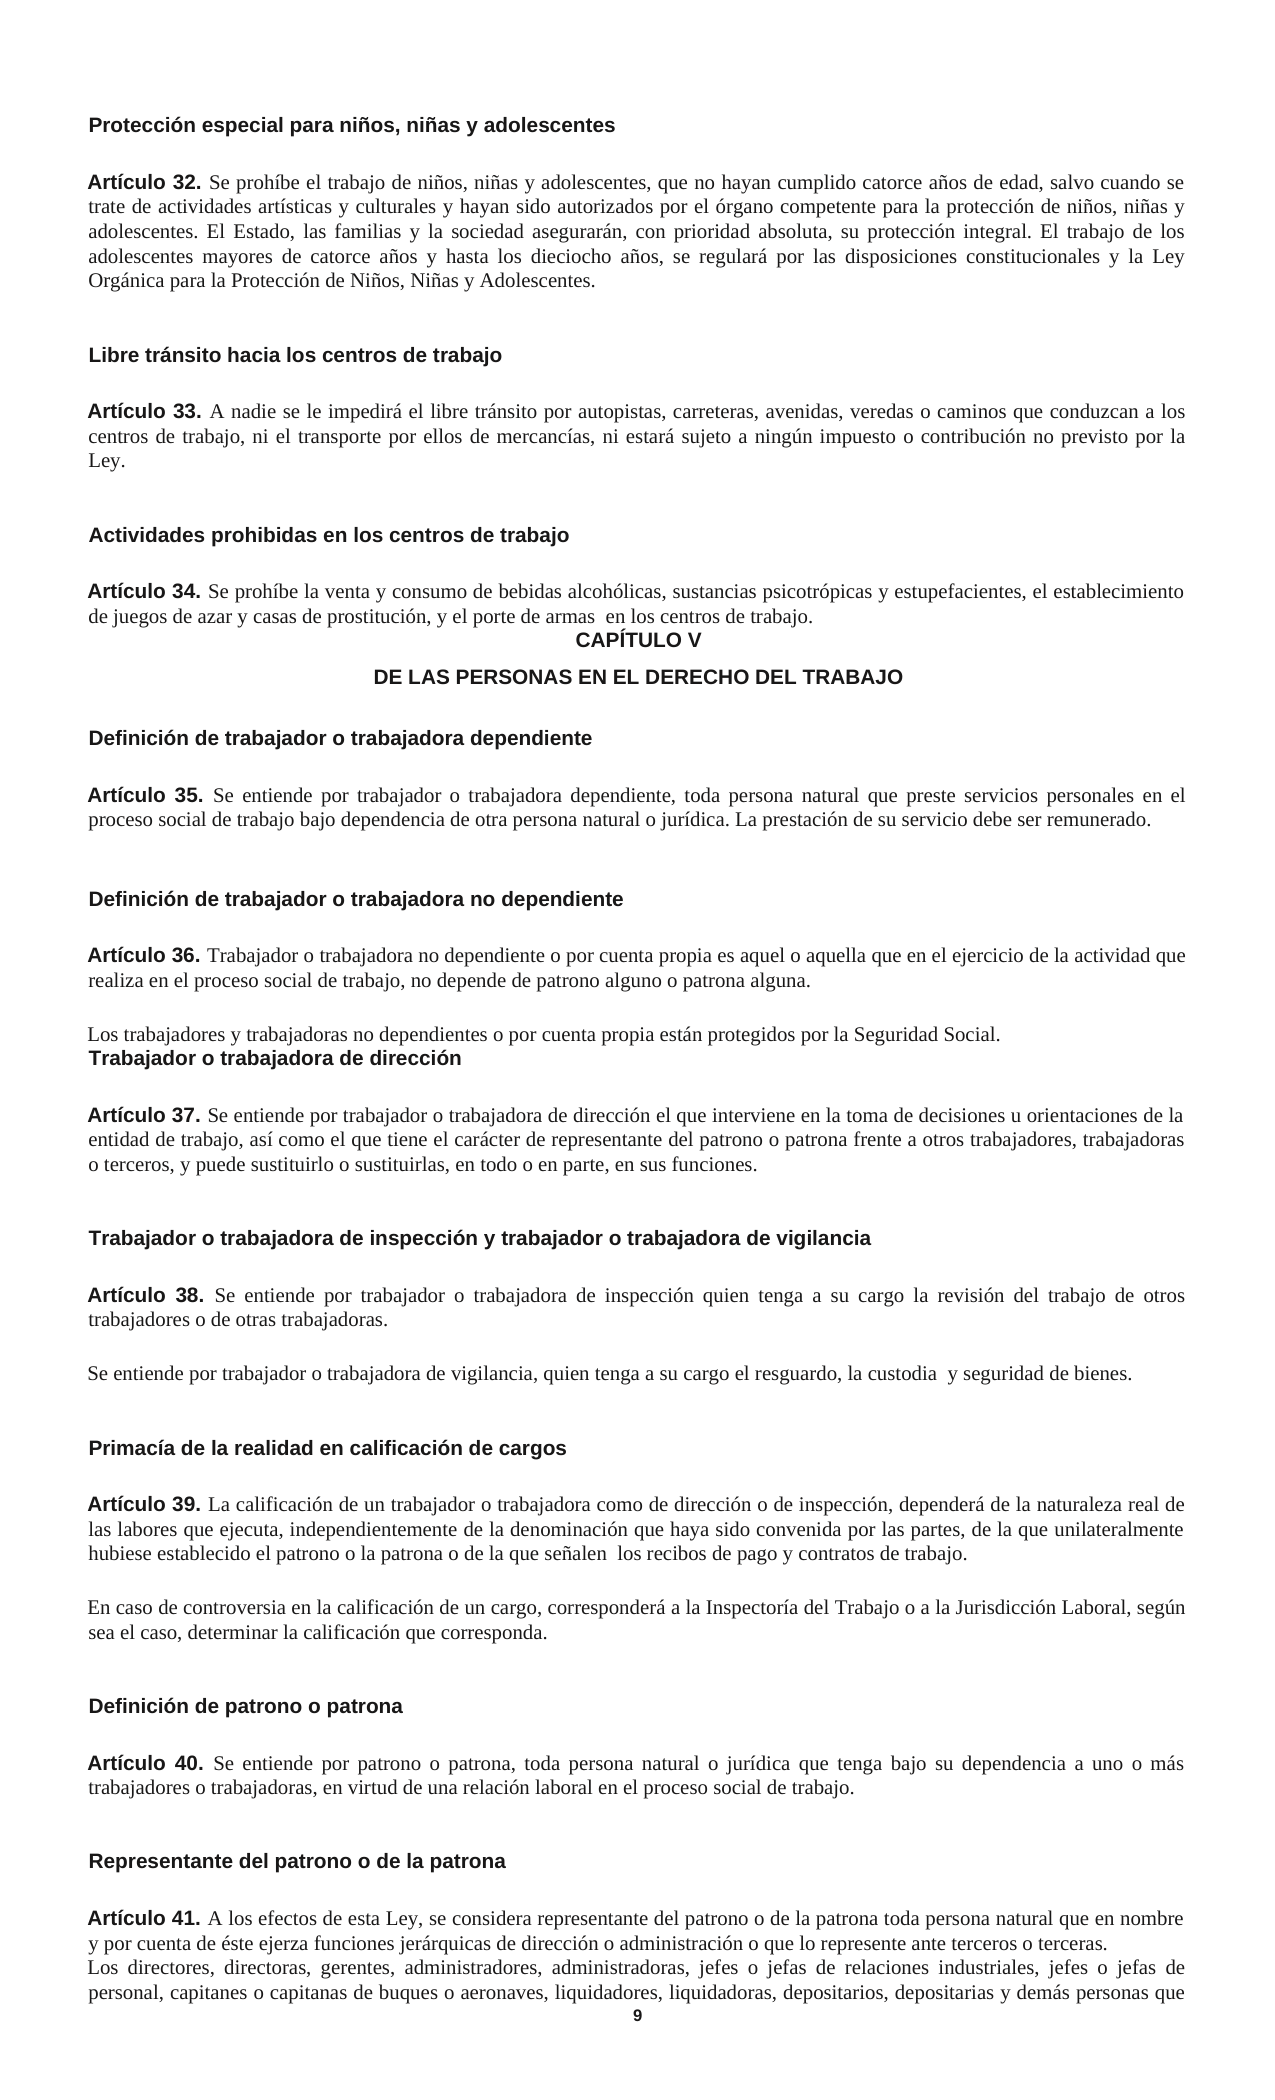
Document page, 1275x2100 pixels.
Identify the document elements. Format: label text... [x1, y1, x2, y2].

text Los trabajadores y trabajadoras no dependientes o por cuenta propia están protegidos por la Seguridad Social. [87, 1022, 1187, 1046]
text Artículo 37. Se entiende por trabajador o trabajadora de dirección el que interviene en la toma de decisiones u orientaciones de la entidad de trabajo, así como el que tiene el carácter de representante del patrono o patrona frente a otros trabajadores, trabajadoras o terceros, y puede sustituirlo o sustituirlas, en todo o en parte, en sus funciones. [87, 1103, 1187, 1176]
text Actividades prohibidas en los centros de trabajo [88, 522, 1185, 546]
text Artículo 38. Se entiende por trabajador o trabajadora de inspección quien tenga a su cargo la revisión del trabajo de otros trabajadores o de otras trabajadoras. [87, 1283, 1187, 1331]
text Trabajador o trabajadora de inspección y trabajador o trabajadora de vigilancia [88, 1226, 1082, 1250]
text Artículo 32. Se prohíbe el trabajo de niños, niñas y adolescentes, que no hayan cumplido catorce años de edad, salvo cuando se trate de actividades artísticas y culturales y hayan sido autorizados por el órgano competente para la protección de niños, niñas y adolescentes. El Estado, las familias y la sociedad asegurarán, con prioridad absoluta, su protección integral. El trabajo de los adolescentes mayores de catorce años y hasta los dieciocho años, se regulará por las disposiciones constitucionales y la Ley Orgánica para la Protección de Niños, Niñas y Adolescentes. [87, 169, 1187, 292]
text Artículo 40. Se entiende por patrono o patrona, toda persona natural o jurídica que tenga bajo su dependencia a uno o más trabajadores o trabajadoras, en virtud de una relación laboral en el proceso social de trabajo. [87, 1750, 1187, 1799]
text Libre tránsito hacia los centros de trabajo [88, 342, 1185, 366]
text Definición de patrono o patrona [88, 1694, 1185, 1718]
text DE LAS PERSONAS EN EL DERECHO DEL TRABAJO [88, 665, 1188, 689]
text Artículo 39. La calificación de un trabajador o trabajadora como de dirección o de inspección, dependerá de la naturaleza real de las labores que ejecuta, independientemente de la denominación que haya sido convenida por las partes, de la que unilateralmente hubiese establecido el patrono o la patrona o de la que señalen los recibos de pago y contratos de trabajo. [87, 1492, 1187, 1565]
text Definición de trabajador o trabajadora no dependiente [88, 887, 1185, 911]
text Artículo 41. A los efectos de esta Ley, se considera representante del patrono o de la patrona toda persona natural que en nombre y por cuenta de éste ejerza funciones jerárquicas de dirección o administración o que lo represente ante terceros o terceras. [87, 1906, 1187, 1954]
text Artículo 34. Se prohíbe la venta y consumo de bebidas alcohólicas, sustancias psicotrópicas y estupefacientes, el establecimiento de juegos de azar y casas de prostitución, y el porte de armas en los centros de trabajo. [87, 579, 1187, 628]
text Artículo 33. A nadie se le impedirá el libre tránsito por autopistas, carreteras, avenidas, veredas o caminos que conduzcan a los centros de trabajo, ni el transporte por ellos de mercancías, ni estará sujeto a ningún impuesto o contribución no previsto por la Ley. [87, 399, 1187, 472]
text CAPÍTULO V [88, 628, 1188, 652]
text Definición de trabajador o trabajadora dependiente [88, 726, 1185, 750]
text En caso de controversia en la calificación de un cargo, corresponderá a la Inspectoría del Trabajo o a la Jurisdicción Laboral, según sea el caso, determinar la calificación que corresponda. [87, 1595, 1187, 1644]
text Protección especial para niños, niñas y adolescentes [88, 113, 1185, 137]
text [87, 1955, 1187, 2004]
text Primacía de la realidad en calificación de cargos [88, 1435, 1185, 1459]
text Artículo 36. Trabajador o trabajadora no dependiente o por cuenta propia es aquel o aquella que en el ejercicio de la actividad que realiza en el proceso social de trabajo, no depende de patrono alguno o patrona alguna. [87, 943, 1187, 992]
text Se entiende por trabajador o trabajadora de vigilancia, quien tenga a su cargo el resguardo, la custodia y seguridad de bienes. [87, 1361, 1187, 1385]
text Representante del patrono o de la patrona [88, 1849, 1185, 1873]
text Trabajador o trabajadora de dirección [88, 1046, 1185, 1070]
text Artículo 35. Se entiende por trabajador o trabajadora dependiente, toda persona natural que preste servicios personales en el proceso social de trabajo bajo dependencia de otra persona natural o jurídica. La prestación de su servicio debe ser remunerado. [87, 783, 1187, 831]
